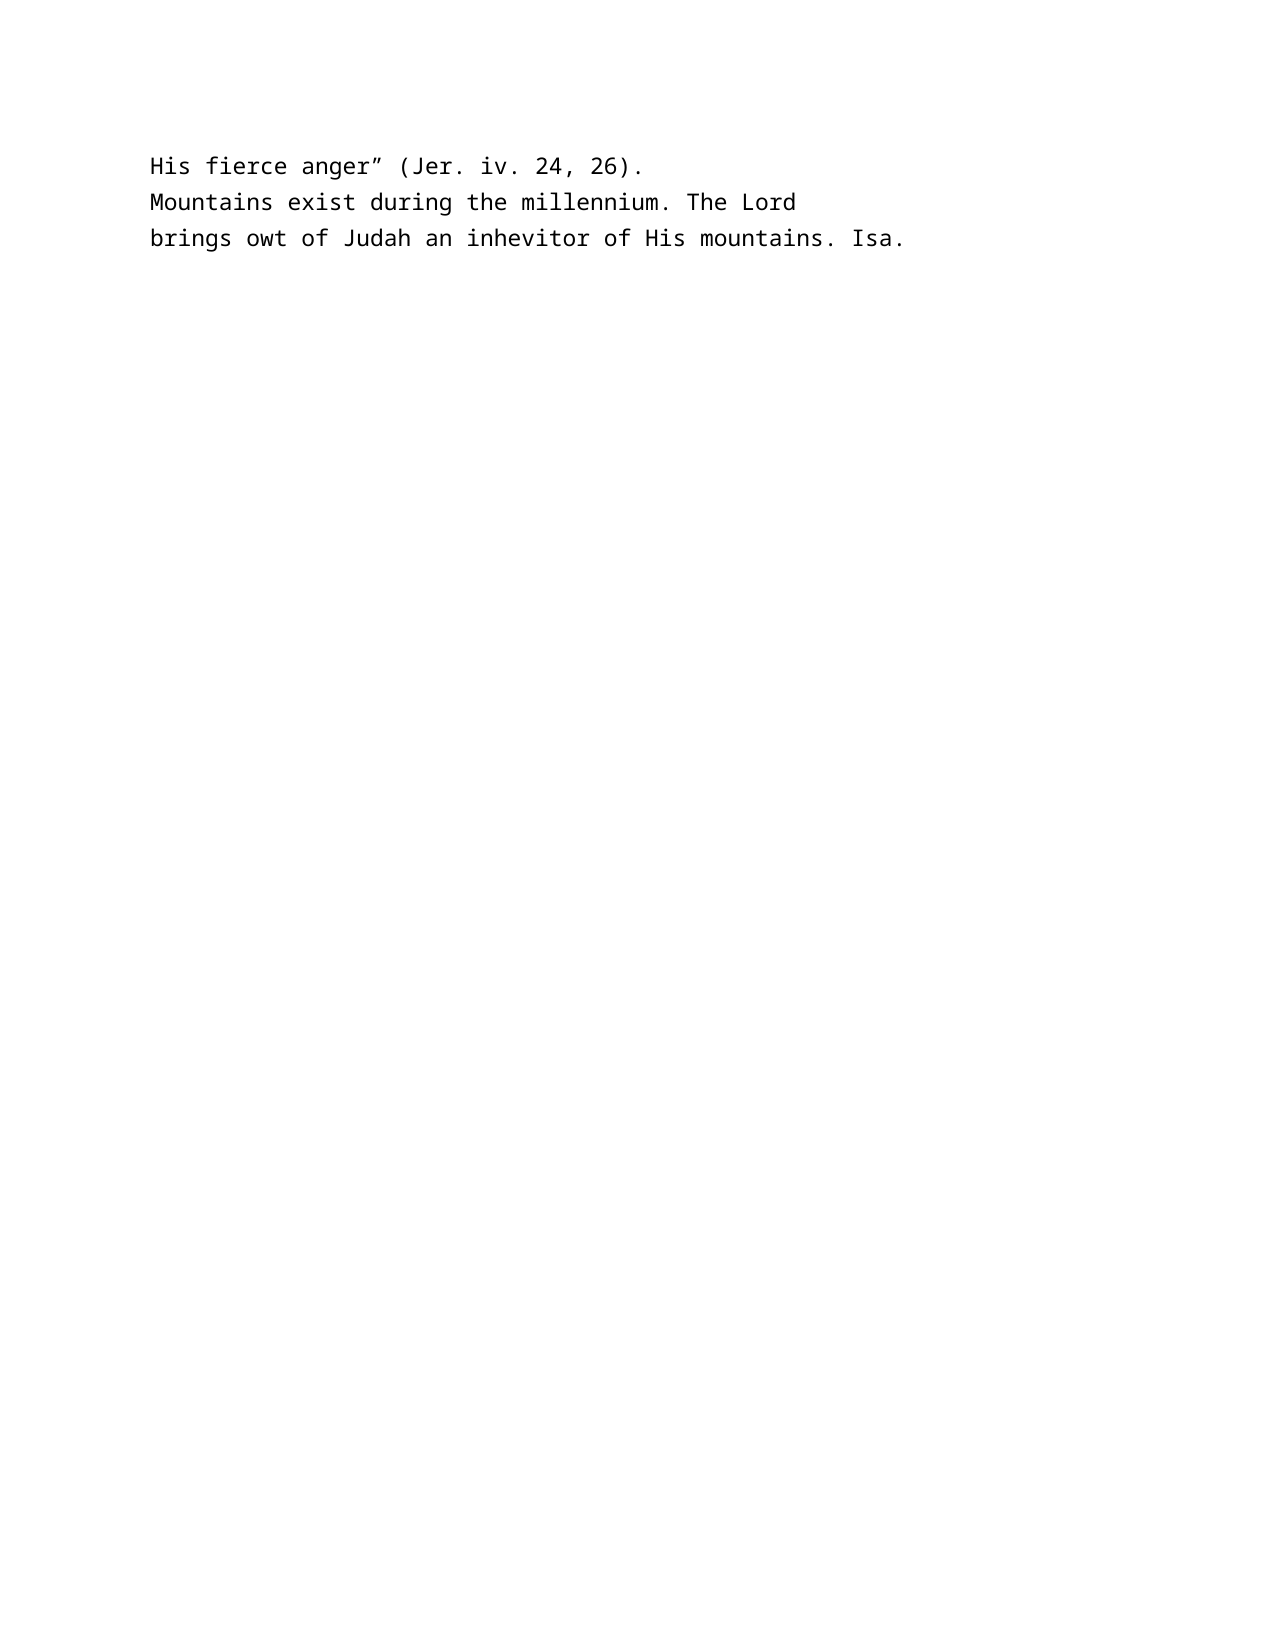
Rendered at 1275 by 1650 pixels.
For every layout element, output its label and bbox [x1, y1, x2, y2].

text [150, 150, 1125, 283]
